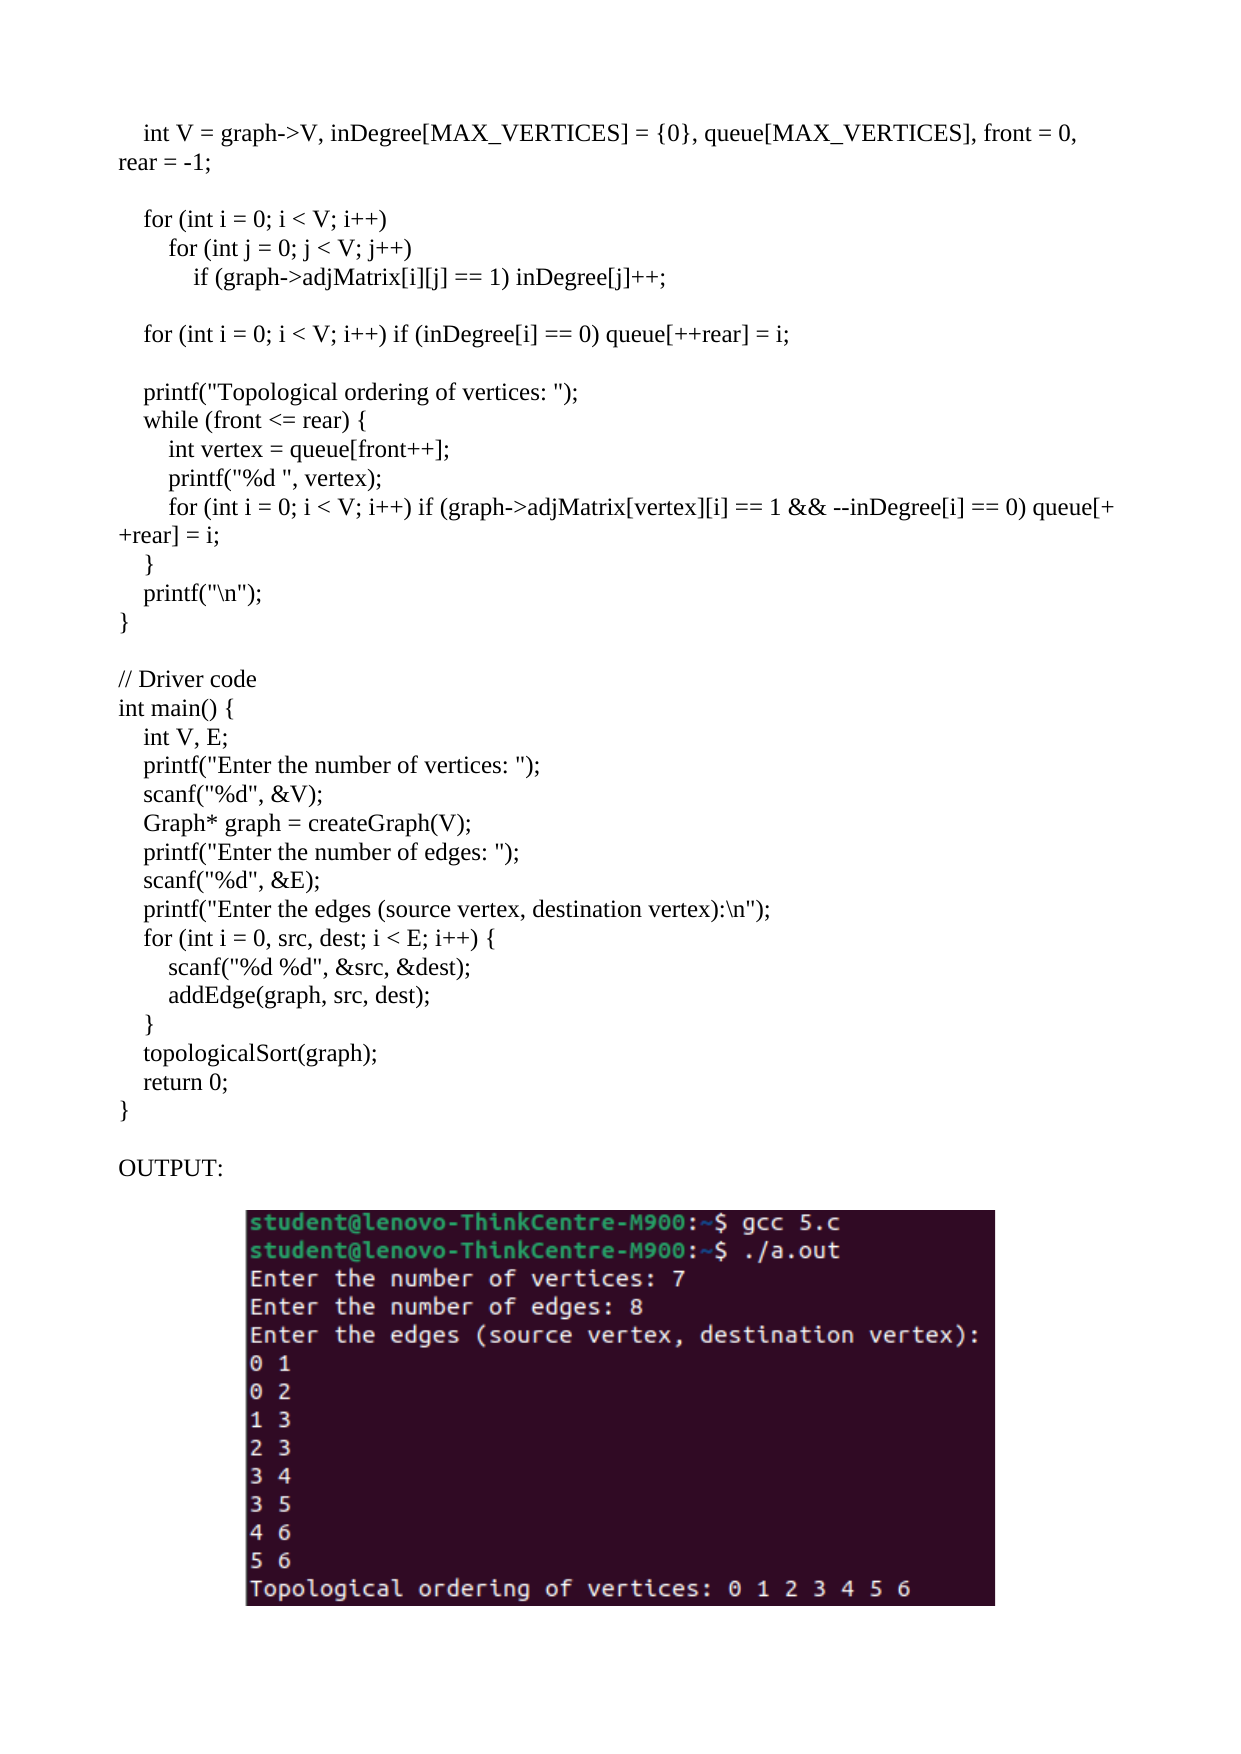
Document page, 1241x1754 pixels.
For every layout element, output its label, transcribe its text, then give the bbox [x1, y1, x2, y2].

text for (int i = 0; i < V; i++) [118, 204, 1122, 233]
text int V, E; [118, 722, 1122, 751]
text printf("Topological ordering of vertices: "); [118, 377, 1122, 406]
text addEdge(graph, src, dest); [118, 981, 1122, 1009]
text topologicalSort(graph); [118, 1038, 1122, 1067]
text Graph* graph = createGraph(V); [118, 808, 1122, 837]
text } [118, 607, 1122, 636]
text } [118, 549, 1122, 578]
text int vertex = queue[front++]; [118, 434, 1122, 463]
text printf("Enter the edges (source vertex, destination vertex):\n"); [118, 894, 1122, 923]
text int main() { [118, 693, 1122, 722]
text if (graph->adjMatrix[i][j] == 1) inDegree[j]++; [118, 262, 1122, 291]
text scanf("%d %d", &src, &dest); [118, 952, 1122, 981]
text int V = graph->V, inDegree[MAX_VERTICES] = {0}, queue[MAX_VERTICES], front = 0, rear = -1; [118, 118, 1122, 176]
text for (int i = 0, src, dest; i < E; i++) { [118, 923, 1122, 952]
text printf("\n"); [118, 578, 1122, 607]
text for (int i = 0; i < V; i++) if (graph->adjMatrix[vertex][i] == 1 && --inDegree[i] == 0) queue[++rear] = i; [118, 492, 1122, 549]
text OUTPUT: [118, 1153, 1122, 1182]
text } [118, 1009, 1122, 1038]
text } [118, 1096, 1122, 1124]
text for (int i = 0; i < V; i++) if (inDegree[i] == 0) queue[++rear] = i; [118, 319, 1122, 348]
text printf("Enter the number of edges: "); [118, 837, 1122, 866]
text // Driver code [118, 664, 1122, 693]
text return 0; [118, 1067, 1122, 1096]
text while (front <= rear) { [118, 406, 1122, 434]
text for (int j = 0; j < V; j++) [118, 233, 1122, 262]
text scanf("%d", &V); [118, 779, 1122, 808]
text printf("%d ", vertex); [118, 463, 1122, 492]
text scanf("%d", &E); [118, 866, 1122, 894]
text printf("Enter the number of vertices: "); [118, 751, 1122, 779]
picture [245, 1210, 995, 1606]
